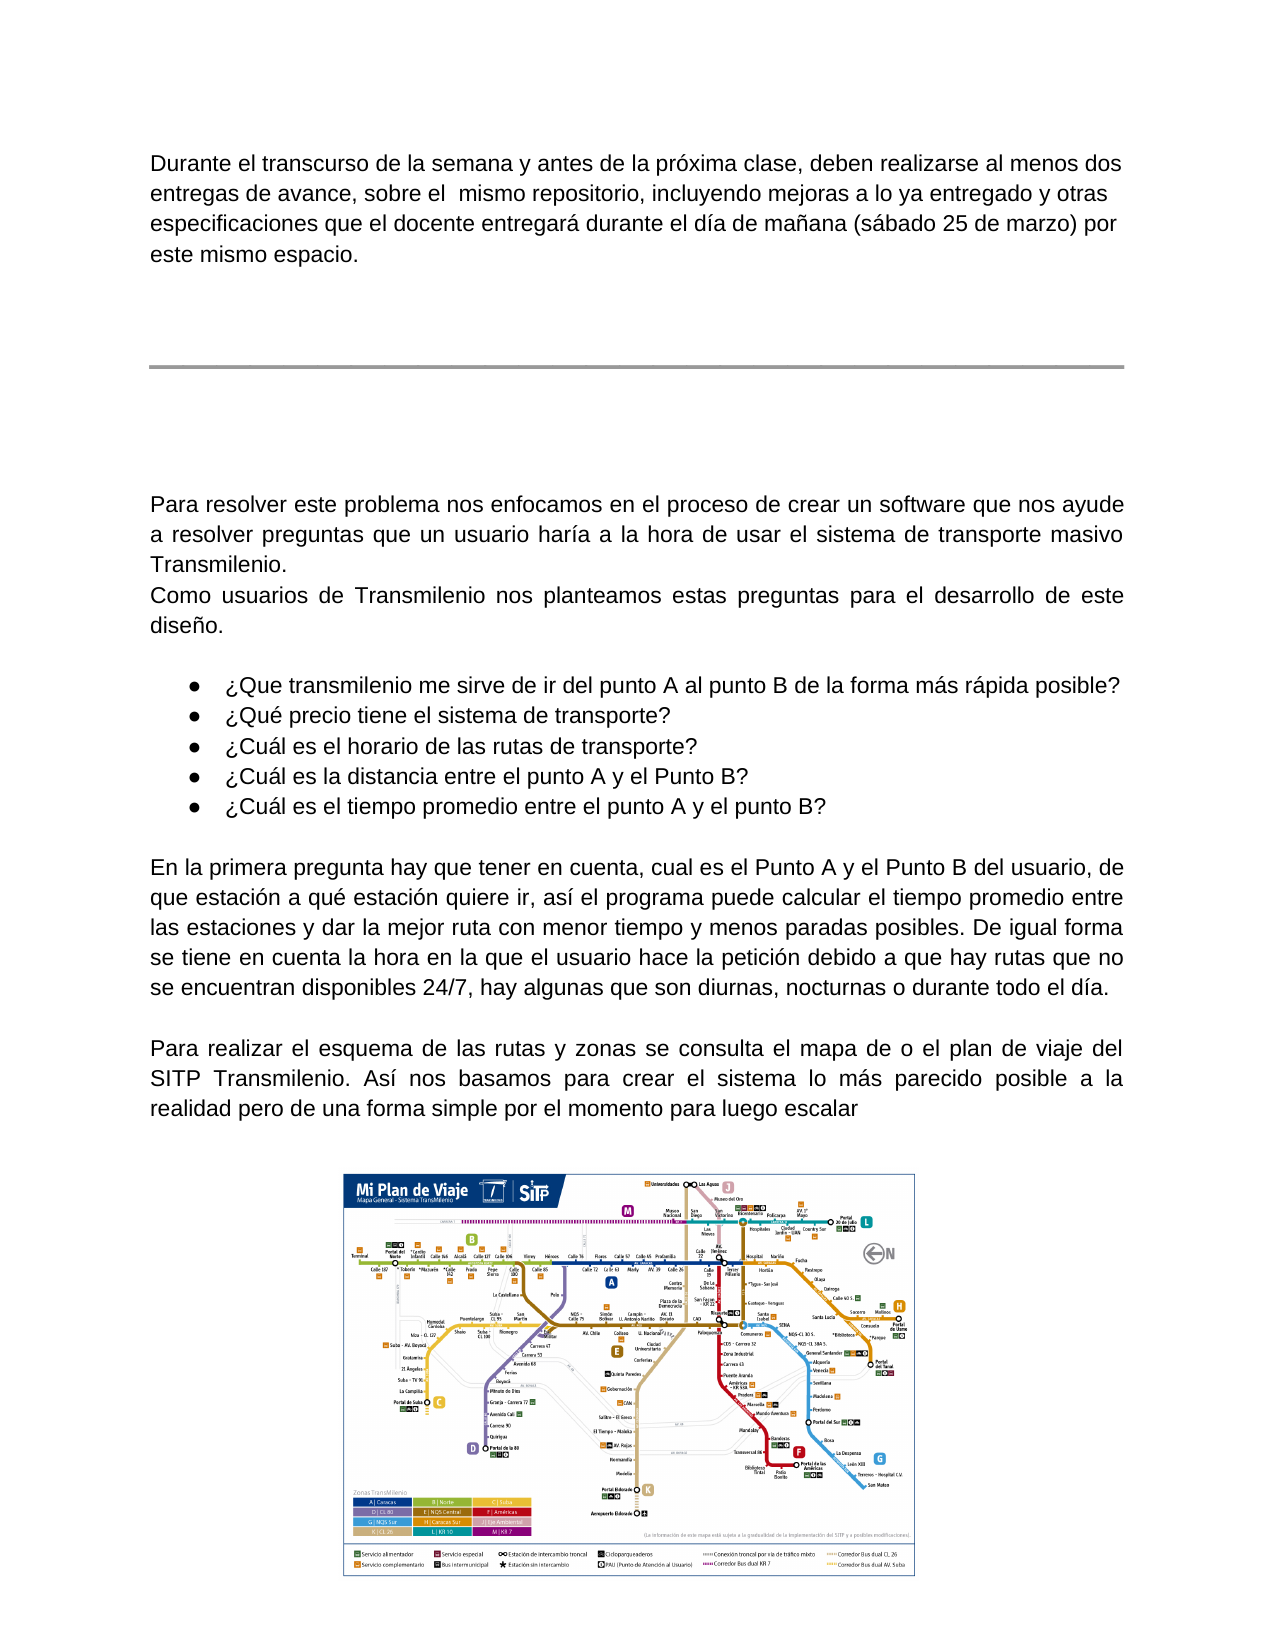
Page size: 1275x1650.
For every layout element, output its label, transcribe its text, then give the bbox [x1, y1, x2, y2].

list ¿Que transmilenio me sirve de ir del punto A al punto B de la forma más rápida posible? [187, 672, 1125, 699]
text _____________________________ [150, 301, 1125, 371]
text Para realizar el esquema de las rutas y zonas se consulta el mapa de o el plan de viaje del SITP Transmilenio. Así nos basamos para crear el sistema lo más parecido posible a la realidad pero de una forma simple por el momento para luego escalar [150, 1035, 1125, 1122]
text Durante el transcurso de la semana y antes de la próxima clase, deben realizarse al menos dos entregas de avance, sobre el mismo repositorio, incluyendo mejoras a lo ya entregado y otras especificaciones que el docente entregará durante el día de mañana (sábado 25 de marzo) por este mismo espacio. [150, 150, 1125, 267]
picture [338, 1167, 920, 1581]
list ¿Qué precio tiene el sistema de transporte? [187, 702, 1125, 729]
text En la primera pregunta hay que tener en cuenta, cual es el Punto A y el Punto B del usuario, de que estación a qué estación quiere ir, así el programa puede calcular el tiempo promedio entre las estaciones y dar la mejor ruta con menor tiempo y menos paradas posibles. De igual forma se tiene en cuenta la hora en la que el usuario hace la petición debido a que hay rutas que no se encuentran disponibles 24/7, hay algunas que son diurnas, nocturnas o durante todo el día. [150, 853, 1125, 1001]
list ¿Cuál es el horario de las rutas de transporte? [187, 733, 1125, 759]
text Para resolver este problema nos enfocamos en el proceso de crear un software que nos ayude a resolver preguntas que un usuario haría a la hora de usar el sistema de transporte masivo Transmilenio. [150, 491, 1125, 578]
list ¿Cuál es el tiempo promedio entre el punto A y el punto B? [187, 793, 1125, 819]
text Como usuarios de Transmilenio nos planteamos estas preguntas para el desarrollo de este diseño. [150, 582, 1125, 638]
list ¿Cuál es la distancia entre el punto A y el Punto B? [187, 763, 1125, 789]
